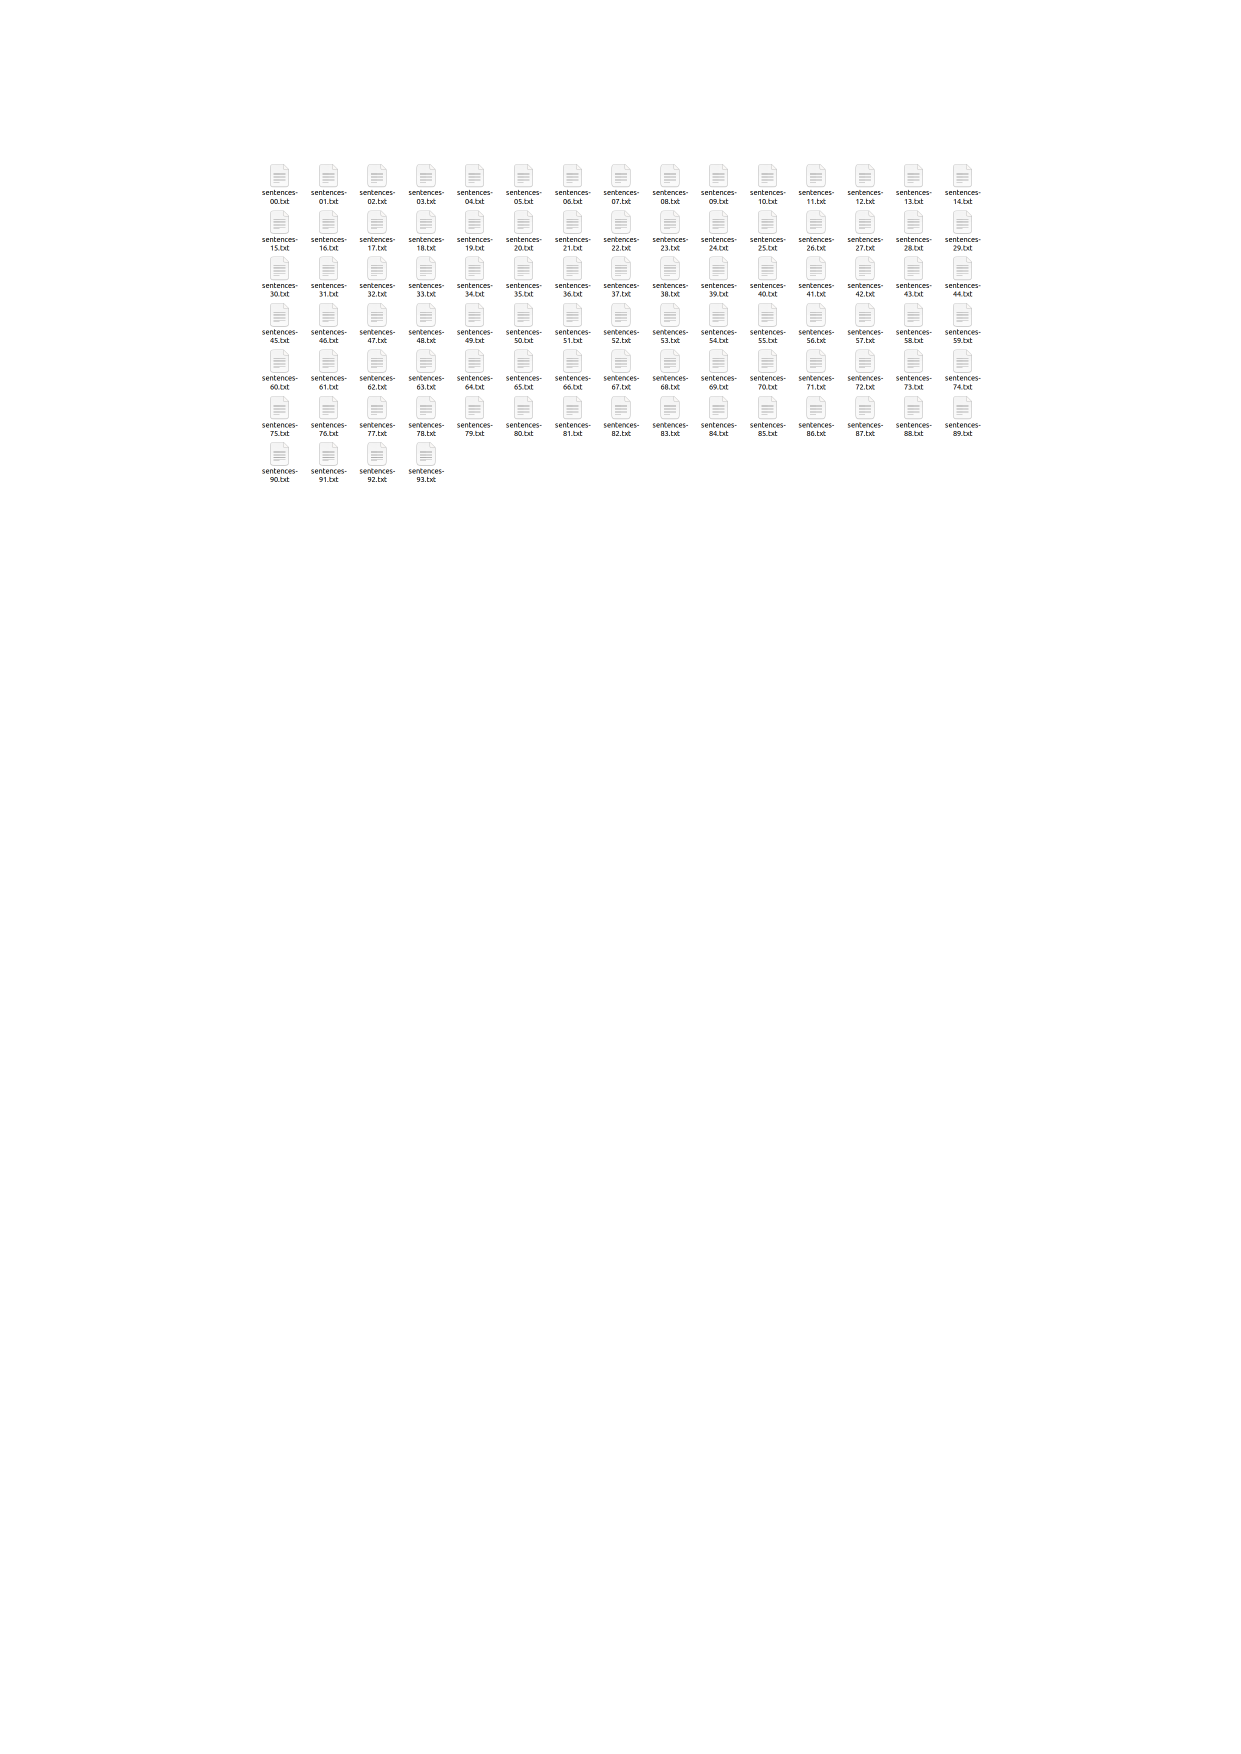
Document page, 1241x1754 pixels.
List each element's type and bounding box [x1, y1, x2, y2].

picture [255, 162, 986, 495]
